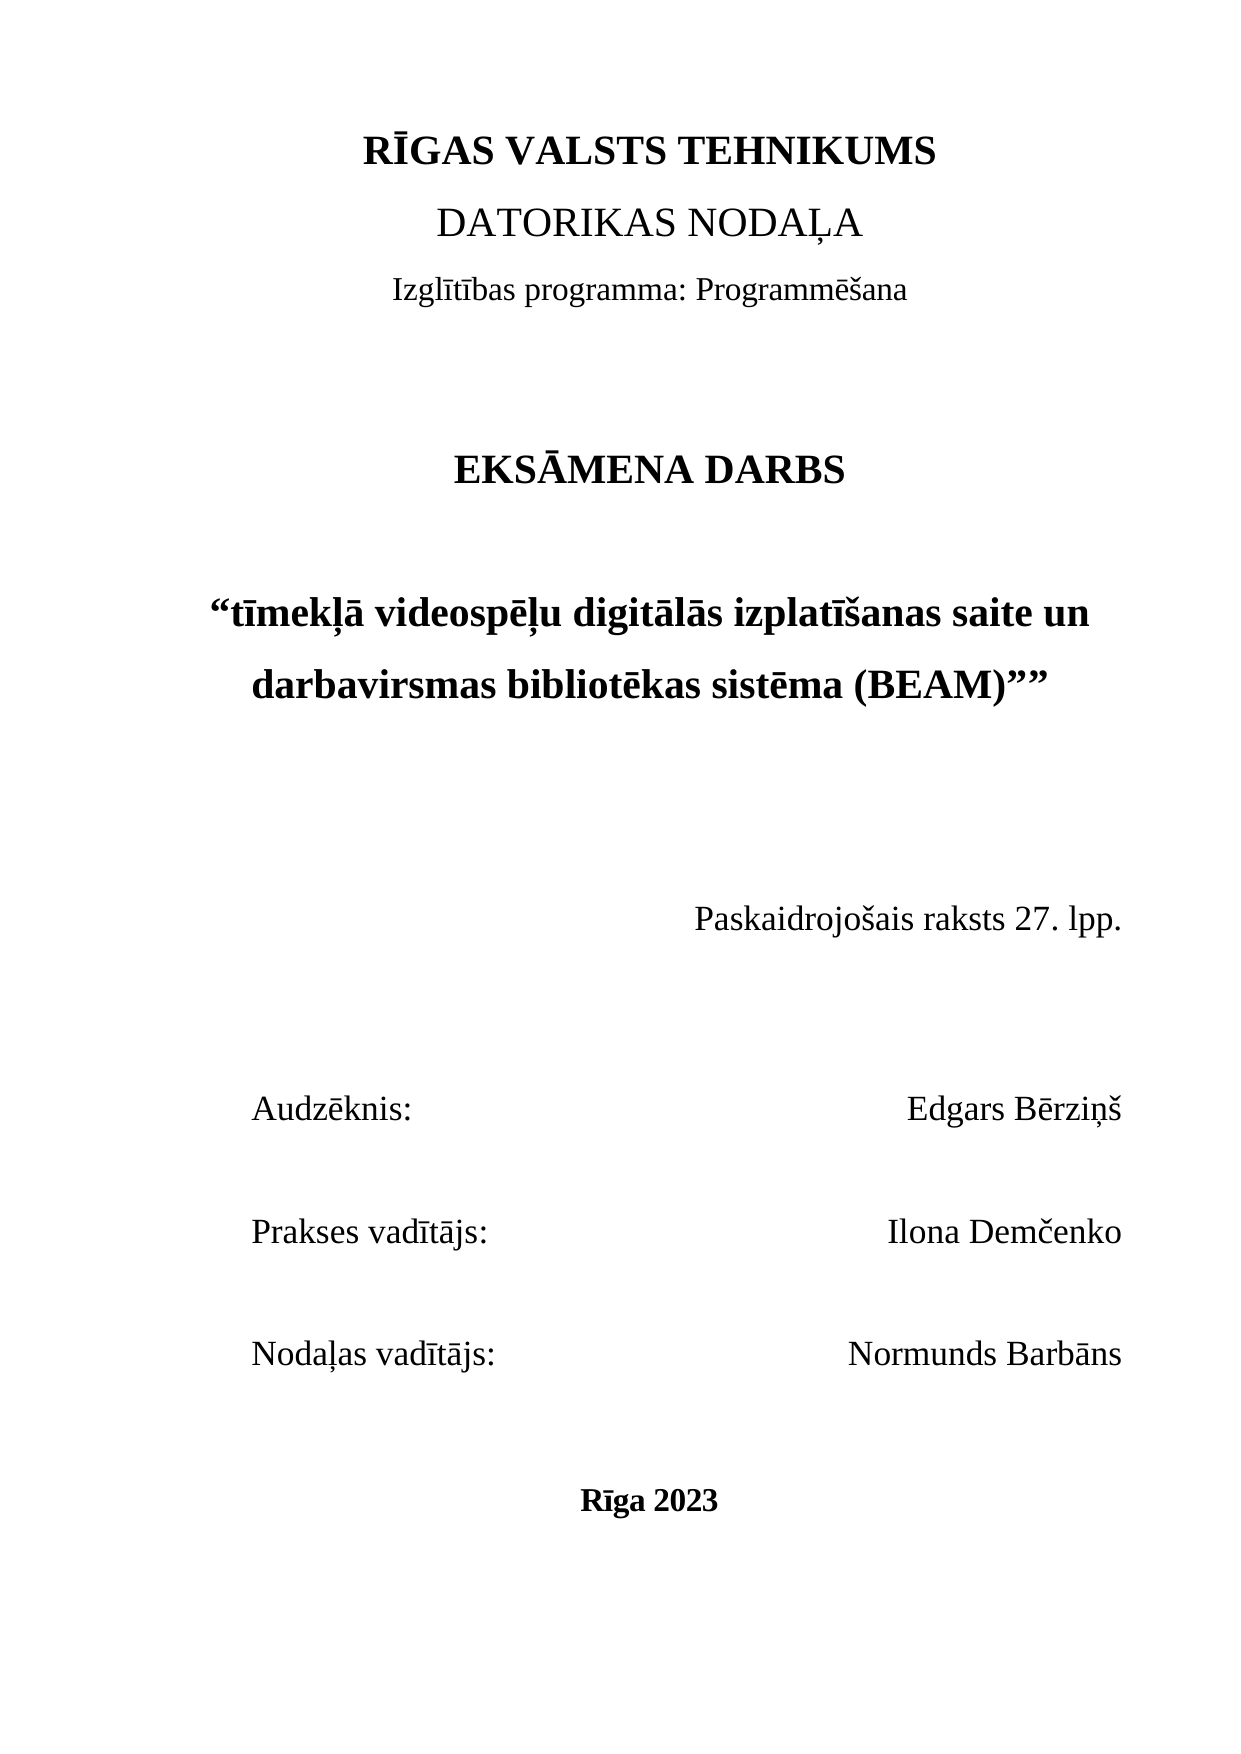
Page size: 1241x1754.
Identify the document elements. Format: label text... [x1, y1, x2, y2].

text Paskaidrojošais raksts 27. lpp. [177, 897, 1122, 938]
text Nodaļas vadītājs: Normunds Barbāns [177, 1333, 1122, 1373]
text EKSĀMENA DARBS [177, 444, 1122, 492]
text Prakses vadītājs: Ilona Demčenko [177, 1210, 1122, 1251]
text Izglītības programma: Programmēšana [177, 269, 1122, 307]
text DATORIKAS NODAĻA [177, 197, 1122, 245]
text Audzēknis: Edgars Bērziņš [177, 1088, 1122, 1128]
text Rīga 2023 [177, 1480, 1122, 1518]
text “tīmekļā videospēļu digitālās izplatīšanas saite un darbavirsmas bibliotēkas sistēma (BEAM)”” [177, 588, 1122, 708]
text RĪGAS VALSTS TEHNIKUMS [177, 125, 1122, 173]
